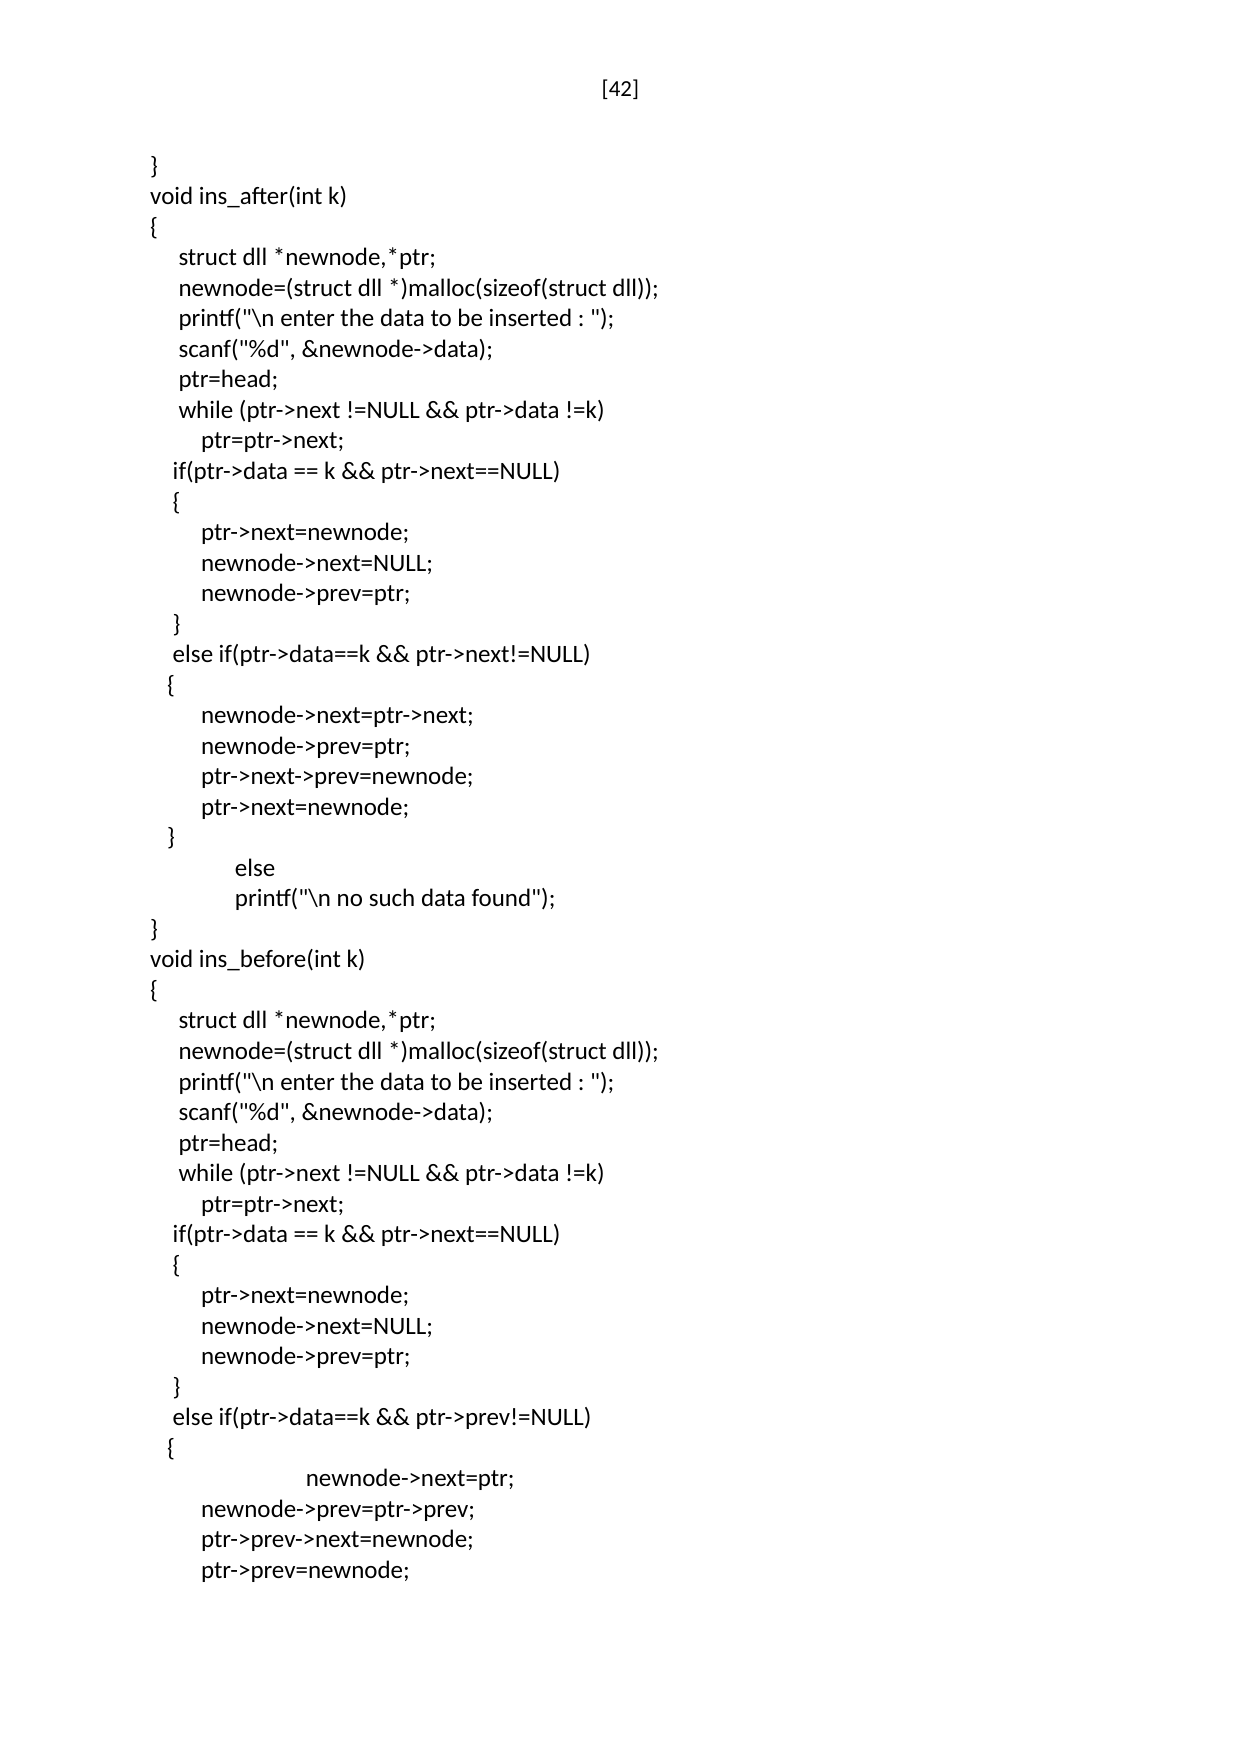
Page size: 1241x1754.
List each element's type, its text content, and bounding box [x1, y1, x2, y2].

text newnode->next=ptr; [150, 1462, 1090, 1493]
text { [150, 486, 1090, 516]
text { [150, 211, 1090, 242]
text ptr=ptr->next; [150, 1188, 1090, 1218]
text newnode=(struct dll *)malloc(sizeof(struct dll)); [150, 1035, 1090, 1066]
text ptr=head; [150, 364, 1090, 394]
text ptr->prev=newnode; [150, 1554, 1090, 1584]
text if(ptr->data == k && ptr->next==NULL) [150, 1218, 1090, 1249]
text printf("\n enter the data to be inserted : "); [150, 1066, 1090, 1096]
text newnode->next=NULL; [150, 1310, 1090, 1340]
text } [150, 150, 1090, 181]
text newnode->next=NULL; [150, 547, 1090, 577]
text { [150, 669, 1090, 699]
text ptr=head; [150, 1127, 1090, 1157]
text { [150, 974, 1090, 1004]
text { [150, 1249, 1090, 1279]
text if(ptr->data == k && ptr->next==NULL) [150, 455, 1090, 486]
text else [150, 852, 1090, 882]
text } [150, 821, 1090, 852]
text struct dll *newnode,*ptr; [150, 242, 1090, 272]
text newnode->next=ptr->next; [150, 699, 1090, 730]
text scanf("%d", &newnode->data); [150, 1096, 1090, 1127]
text void ins_after(int k) [150, 181, 1090, 211]
text ptr->next->prev=newnode; [150, 760, 1090, 791]
text newnode->prev=ptr->prev; [150, 1493, 1090, 1523]
text } [150, 1371, 1090, 1401]
text struct dll *newnode,*ptr; [150, 1004, 1090, 1035]
text ptr->next=newnode; [150, 791, 1090, 821]
text ptr->next=newnode; [150, 1279, 1090, 1310]
text while (ptr->next !=NULL && ptr->data !=k) [150, 394, 1090, 425]
text newnode->prev=ptr; [150, 577, 1090, 608]
text while (ptr->next !=NULL && ptr->data !=k) [150, 1157, 1090, 1188]
text ptr->prev->next=newnode; [150, 1523, 1090, 1554]
text newnode=(struct dll *)malloc(sizeof(struct dll)); [150, 272, 1090, 303]
text newnode->prev=ptr; [150, 1340, 1090, 1371]
text printf("\n no such data found"); [150, 882, 1090, 913]
text { [150, 1432, 1090, 1462]
text else if(ptr->data==k && ptr->next!=NULL) [150, 638, 1090, 669]
text ptr=ptr->next; [150, 425, 1090, 455]
text else if(ptr->data==k && ptr->prev!=NULL) [150, 1401, 1090, 1432]
text printf("\n enter the data to be inserted : "); [150, 303, 1090, 333]
text newnode->prev=ptr; [150, 730, 1090, 760]
text ptr->next=newnode; [150, 516, 1090, 547]
text scanf("%d", &newnode->data); [150, 333, 1090, 364]
text void ins_before(int k) [150, 943, 1090, 974]
text } [150, 608, 1090, 638]
text } [150, 913, 1090, 943]
